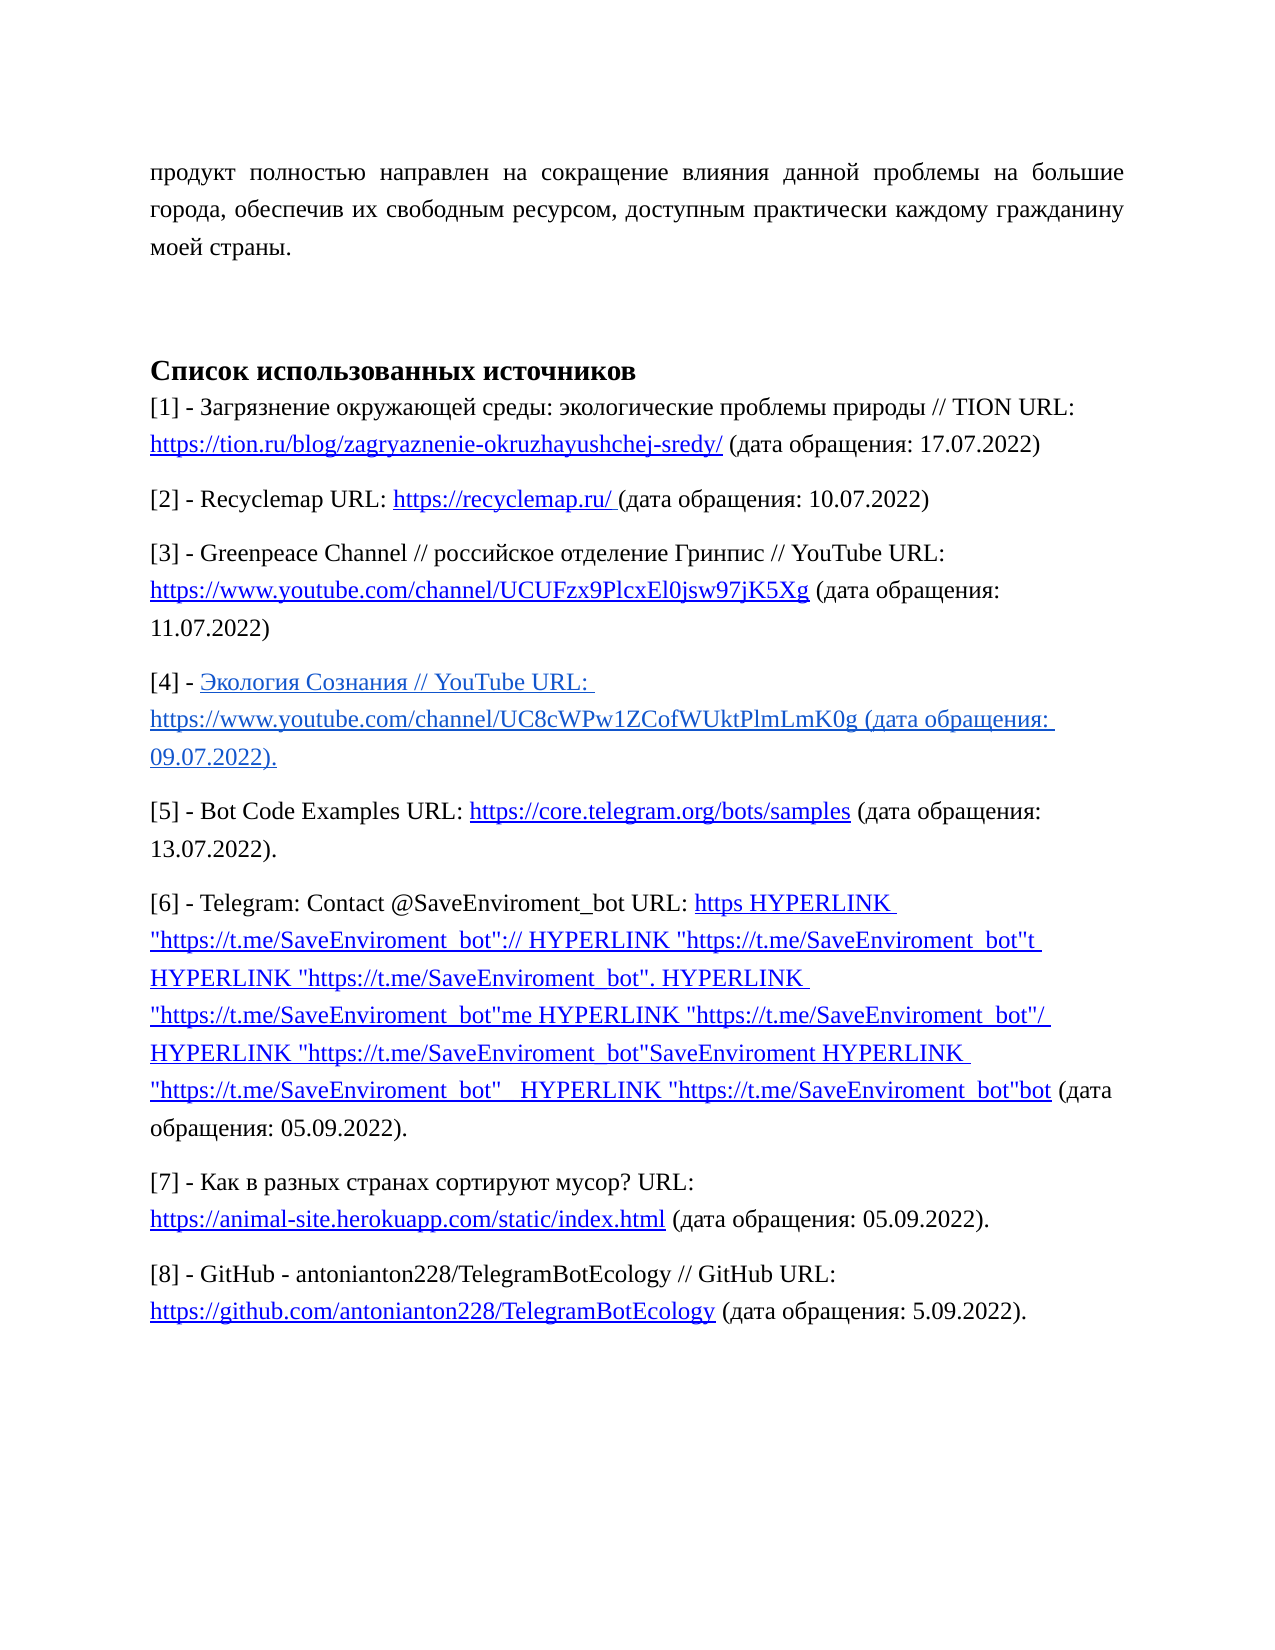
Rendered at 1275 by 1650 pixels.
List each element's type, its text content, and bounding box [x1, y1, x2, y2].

text [3] - Greenpeace Channel // российское отделение Гринпис // YouTube URL: https://www.youtube.com/channel/UCUFzx9PlcxEl0jsw97jK5Xg (дата обращения: 11.07.2022) [150, 531, 1125, 644]
text Список использованных источников [150, 358, 1125, 385]
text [150, 150, 1125, 262]
text [1] - Загрязнение окружающей среды: экологические проблемы природы // TION URL: https://tion.ru/blog/zagryaznenie-okruzhayushchej-sredy/ (дата обращения: 17.07.2022) [150, 385, 1125, 460]
text [7] - Как в разных странах сортируют мусор? URL: https://animal-site.herokuapp.com/static/index.html (дата обращения: 05.09.2022). [150, 1160, 1125, 1235]
text [2] - Recyclemap URL: https://recyclemap.ru/ (дата обращения: 10.07.2022) [150, 477, 1125, 514]
text [8] - GitHub - antonianton228/TelegramBotEcology // GitHub URL: https://github.com/antonianton228/TelegramBotEcology (дата обращения: 5.09.2022). [150, 1252, 1125, 1327]
text [4] - Экология Сознания // YouTube URL: https://www.youtube.com/channel/UC8cWPw1ZCofWUktPlmLmK0g (дата обращения: 09.07.2022). [150, 660, 1125, 773]
text [5] - Bot Code Examples URL: https://core.telegram.org/bots/samples (дата обращения: 13.07.2022). [150, 789, 1125, 864]
text [6] - Telegram: Contact @SaveEnviroment_bot URL: https HYPERLINK "https://t.me/SaveEnviroment_bot":// HYPERLINK "https://t.me/SaveEnviroment_bot"t HYPERLINK "https://t.me/SaveEnviroment_bot". HYPERLINK "https://t.me/SaveEnviroment_bot"me HYPERLINK "https://t.me/SaveEnviroment_bot"/ HYPERLINK "https://t.me/SaveEnviroment_bot"SaveEnviroment HYPERLINK "https://t.me/SaveEnviroment_bot"_ HYPERLINK "https://t.me/SaveEnviroment_bot"bot (дата обращения: 05.09.2022). [150, 881, 1125, 1144]
